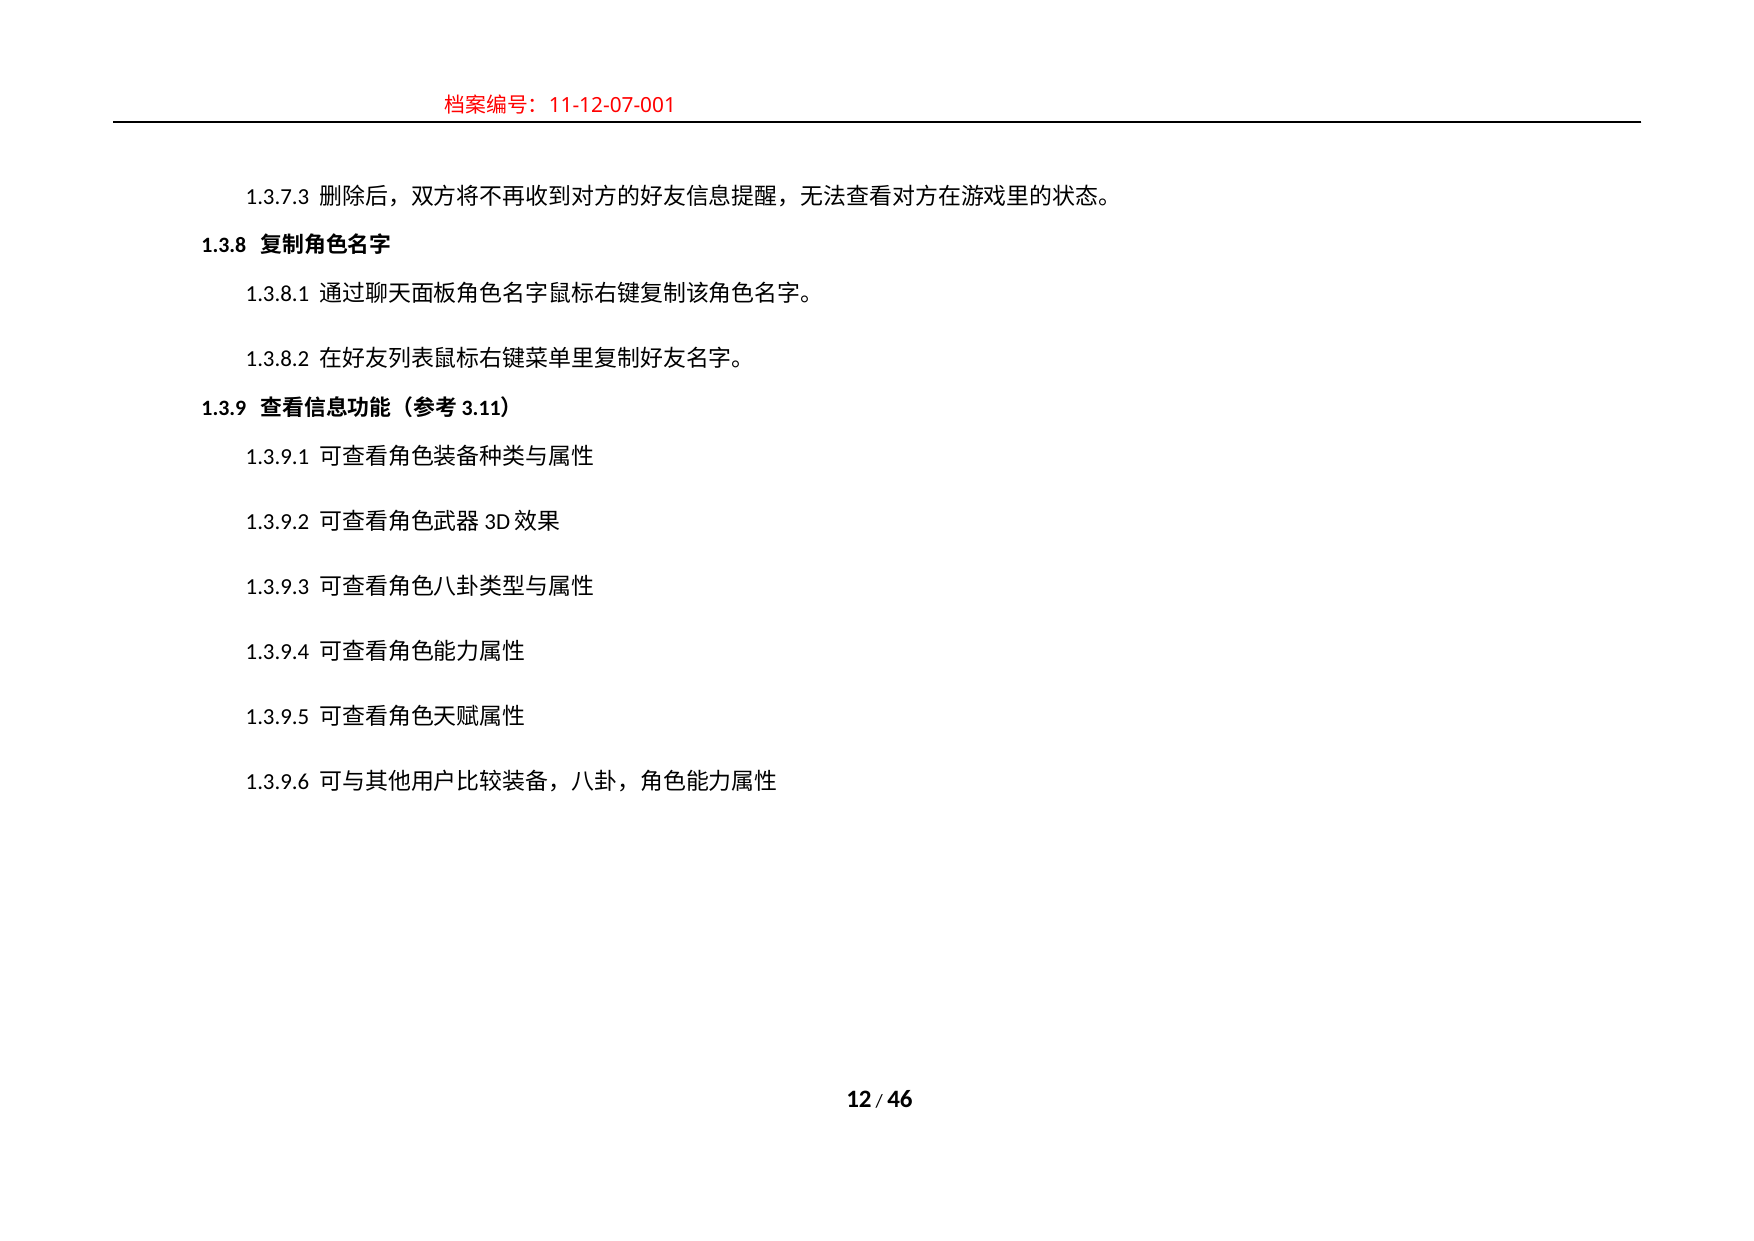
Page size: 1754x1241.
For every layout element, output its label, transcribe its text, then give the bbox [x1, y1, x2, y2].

subtitle 查看信息功能（参考3.11） [201, 389, 1641, 422]
subtitle 复制角色名字 [201, 227, 1607, 259]
list 在好友列表鼠标右键菜单里复制好友名字。 [245, 324, 1641, 389]
list 可查看角色能力属性 [245, 617, 1641, 682]
list 可与其他用户比较装备，八卦，角色能力属性 [245, 747, 1641, 812]
list 通过聊天面板角色名字鼠标右键复制该角色名字。 [245, 259, 1641, 324]
list 可查看角色天赋属性 [245, 682, 1641, 747]
list 可查看角色武器3D效果 [245, 487, 1641, 552]
list 删除后，双方将不再收到对方的好友信息提醒，无法查看对方在游戏里的状态。 [245, 162, 1641, 227]
list 可查看角色八卦类型与属性 [245, 552, 1641, 617]
list 可查看角色装备种类与属性 [245, 422, 1641, 487]
